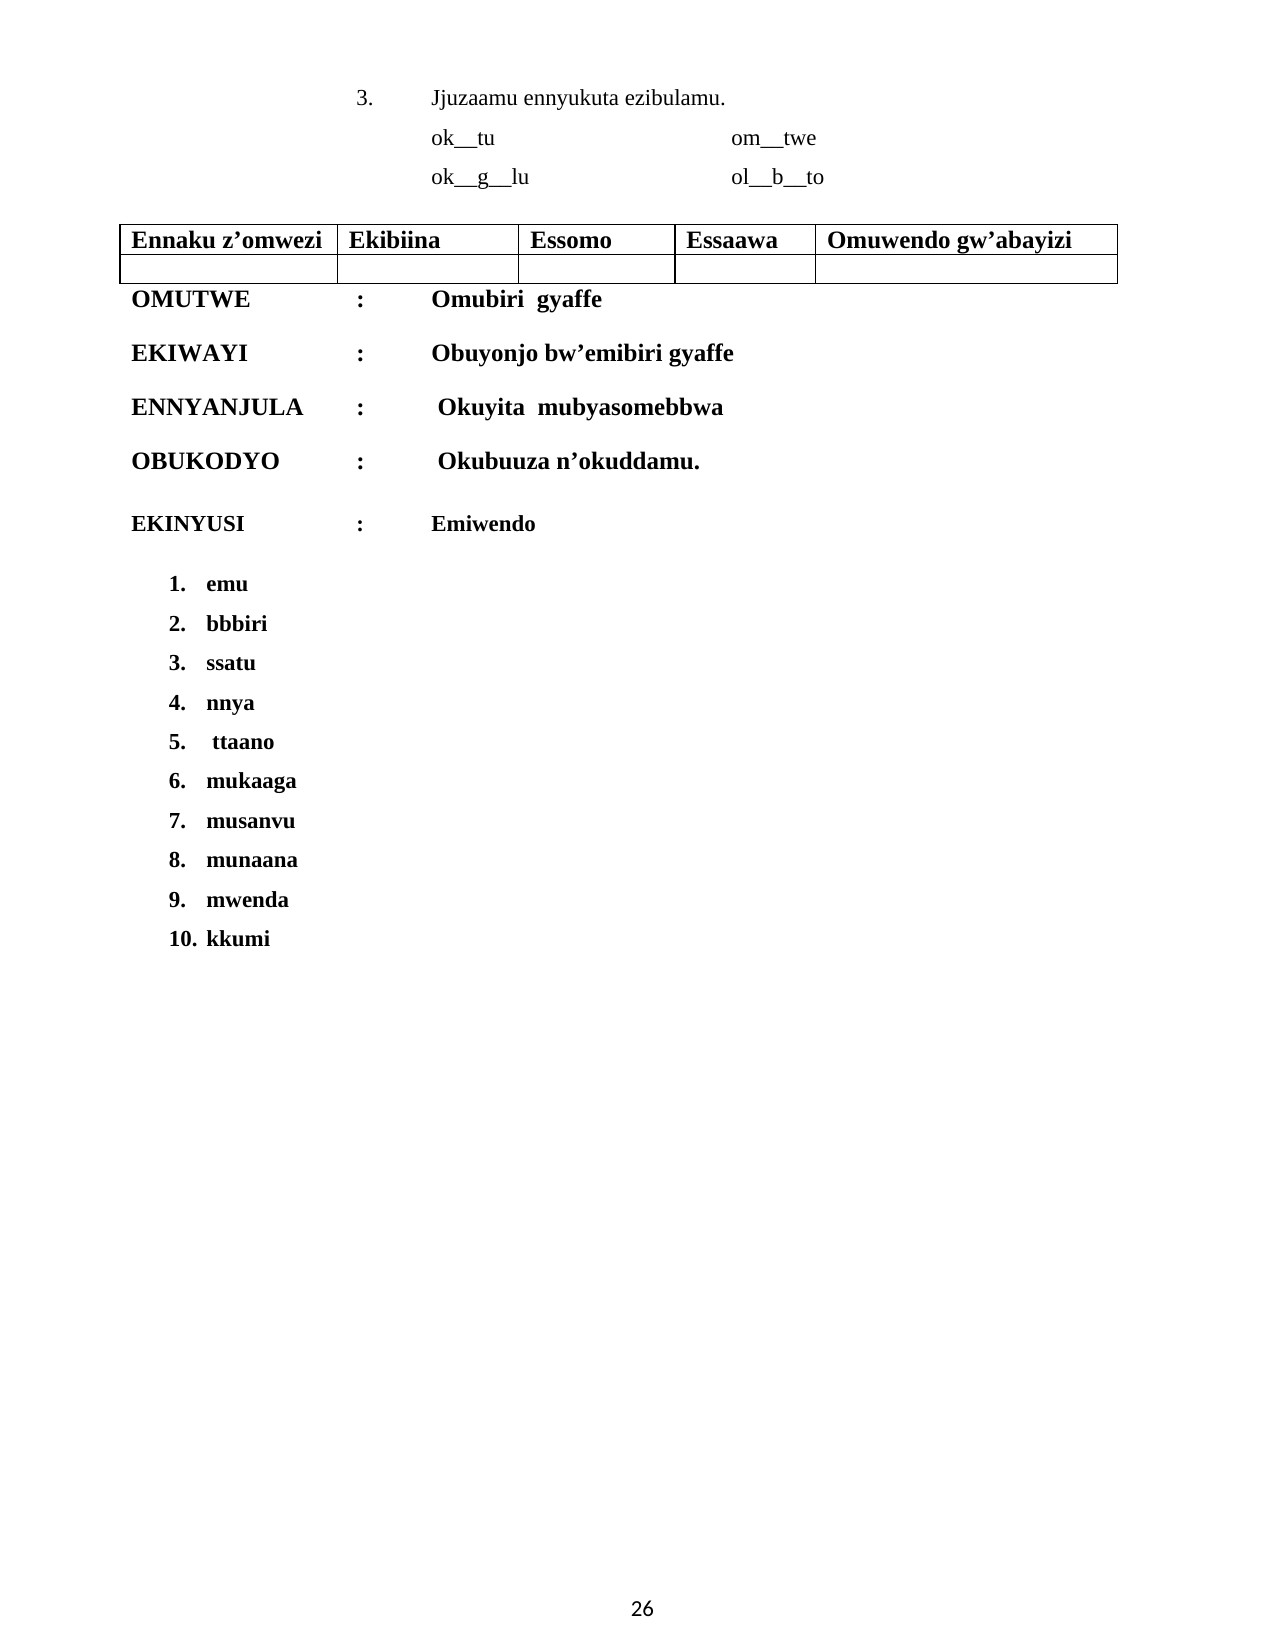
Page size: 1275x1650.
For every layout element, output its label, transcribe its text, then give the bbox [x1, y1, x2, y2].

list kkumi [169, 925, 422, 952]
text ENNYANJULA : Okuyita mubyasomebbwa [131, 392, 1153, 421]
list emu [169, 570, 422, 596]
list Jjuzaamu ennyukuta ezibulamu. [356, 84, 1153, 111]
text EKIWAYI : Obuyonjo bw’emibiri gyaffe [131, 338, 1153, 367]
list ok__tu om__twe [431, 124, 1153, 150]
list mukaaga [169, 767, 422, 794]
text OMUTWE : Omubiri gyaffe [131, 284, 1153, 313]
table_cell [816, 255, 1117, 283]
table_cell [519, 255, 674, 283]
list ssatu [169, 649, 422, 675]
table_header Ennaku z’omwezi [121, 225, 337, 253]
list bbbiri [169, 609, 422, 636]
table_header Essomo [519, 225, 674, 253]
table_header Ekibiina [338, 225, 518, 253]
text OBUKODYO : Okubuuza n’okuddamu. [131, 446, 1153, 474]
list musanvu [169, 807, 422, 833]
list munaana [169, 846, 422, 873]
list ttaano [169, 728, 422, 754]
table_cell [338, 255, 518, 283]
table_header Essaawa [676, 225, 815, 253]
list ok__g__lu ol__b__to [431, 163, 1153, 190]
list mwenda [169, 886, 422, 912]
table_header Omuwendo gw’abayizi [816, 225, 1117, 253]
table_cell [676, 255, 815, 283]
list nnya [169, 688, 422, 715]
table_cell [121, 255, 337, 283]
text EKINYUSI : Emiwendo [131, 510, 1153, 536]
